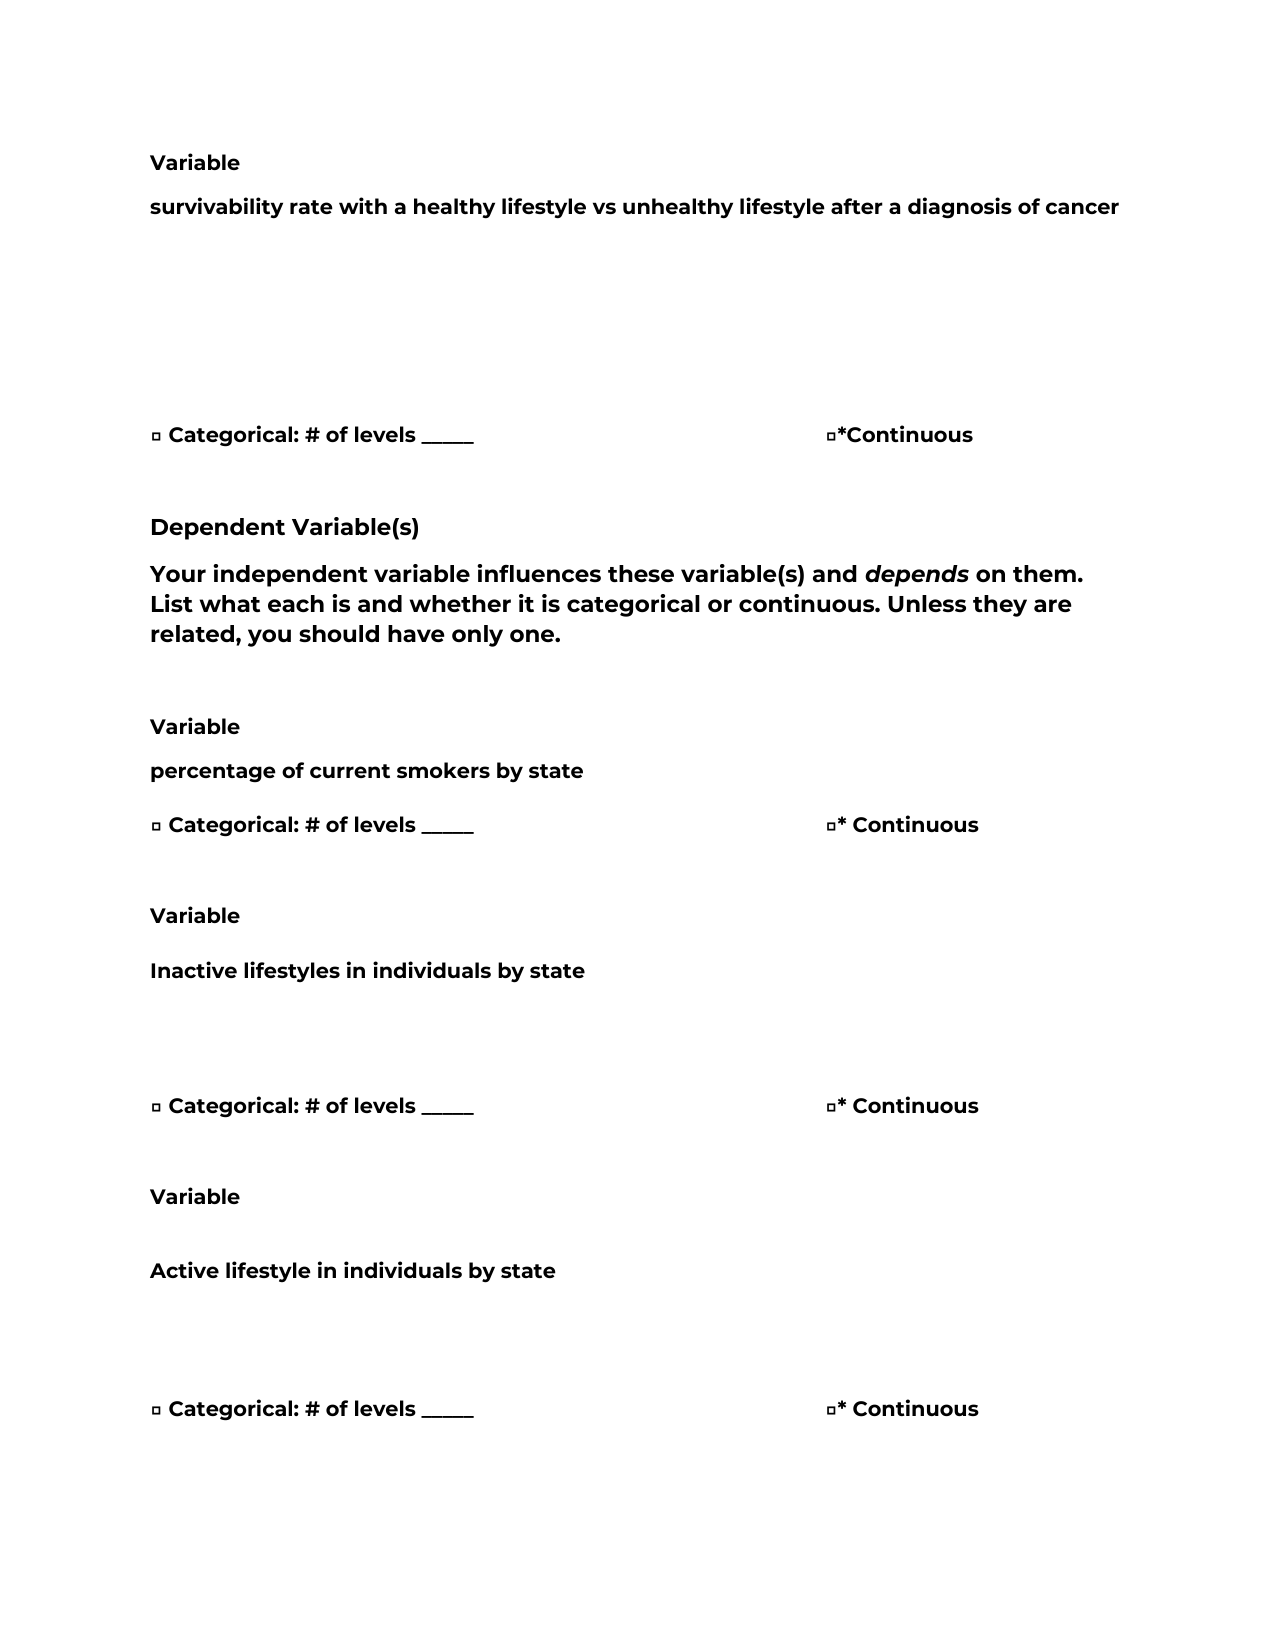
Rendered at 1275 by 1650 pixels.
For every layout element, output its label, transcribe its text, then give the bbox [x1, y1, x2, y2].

text survivability rate with a healthy lifestyle vs unhealthy lifestyle after a diagnosis of cancer [150, 194, 1125, 219]
text Variable [150, 1184, 1125, 1240]
text Variable [150, 714, 1125, 739]
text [150, 1396, 1125, 1422]
text percentage of current smokers by state □ Categorical: # of levels _____ □* Continuous [150, 758, 1125, 838]
text Your independent variable influences these variable(s) and depends on them. List what each is and whether it is categorical or continuous. Unless they are related, you should have only one. [150, 560, 1125, 648]
text Active lifestyle in individuals by state [150, 1258, 1125, 1284]
text Variable [150, 150, 1125, 175]
text □ Categorical: # of levels _____ □* Continuous [150, 1093, 1125, 1119]
text Dependent Variable(s) [150, 513, 1125, 541]
text Variable Inactive lifestyles in individuals by state [150, 903, 1125, 984]
text □ Categorical: # of levels _____ □*Continuous [150, 422, 1125, 448]
